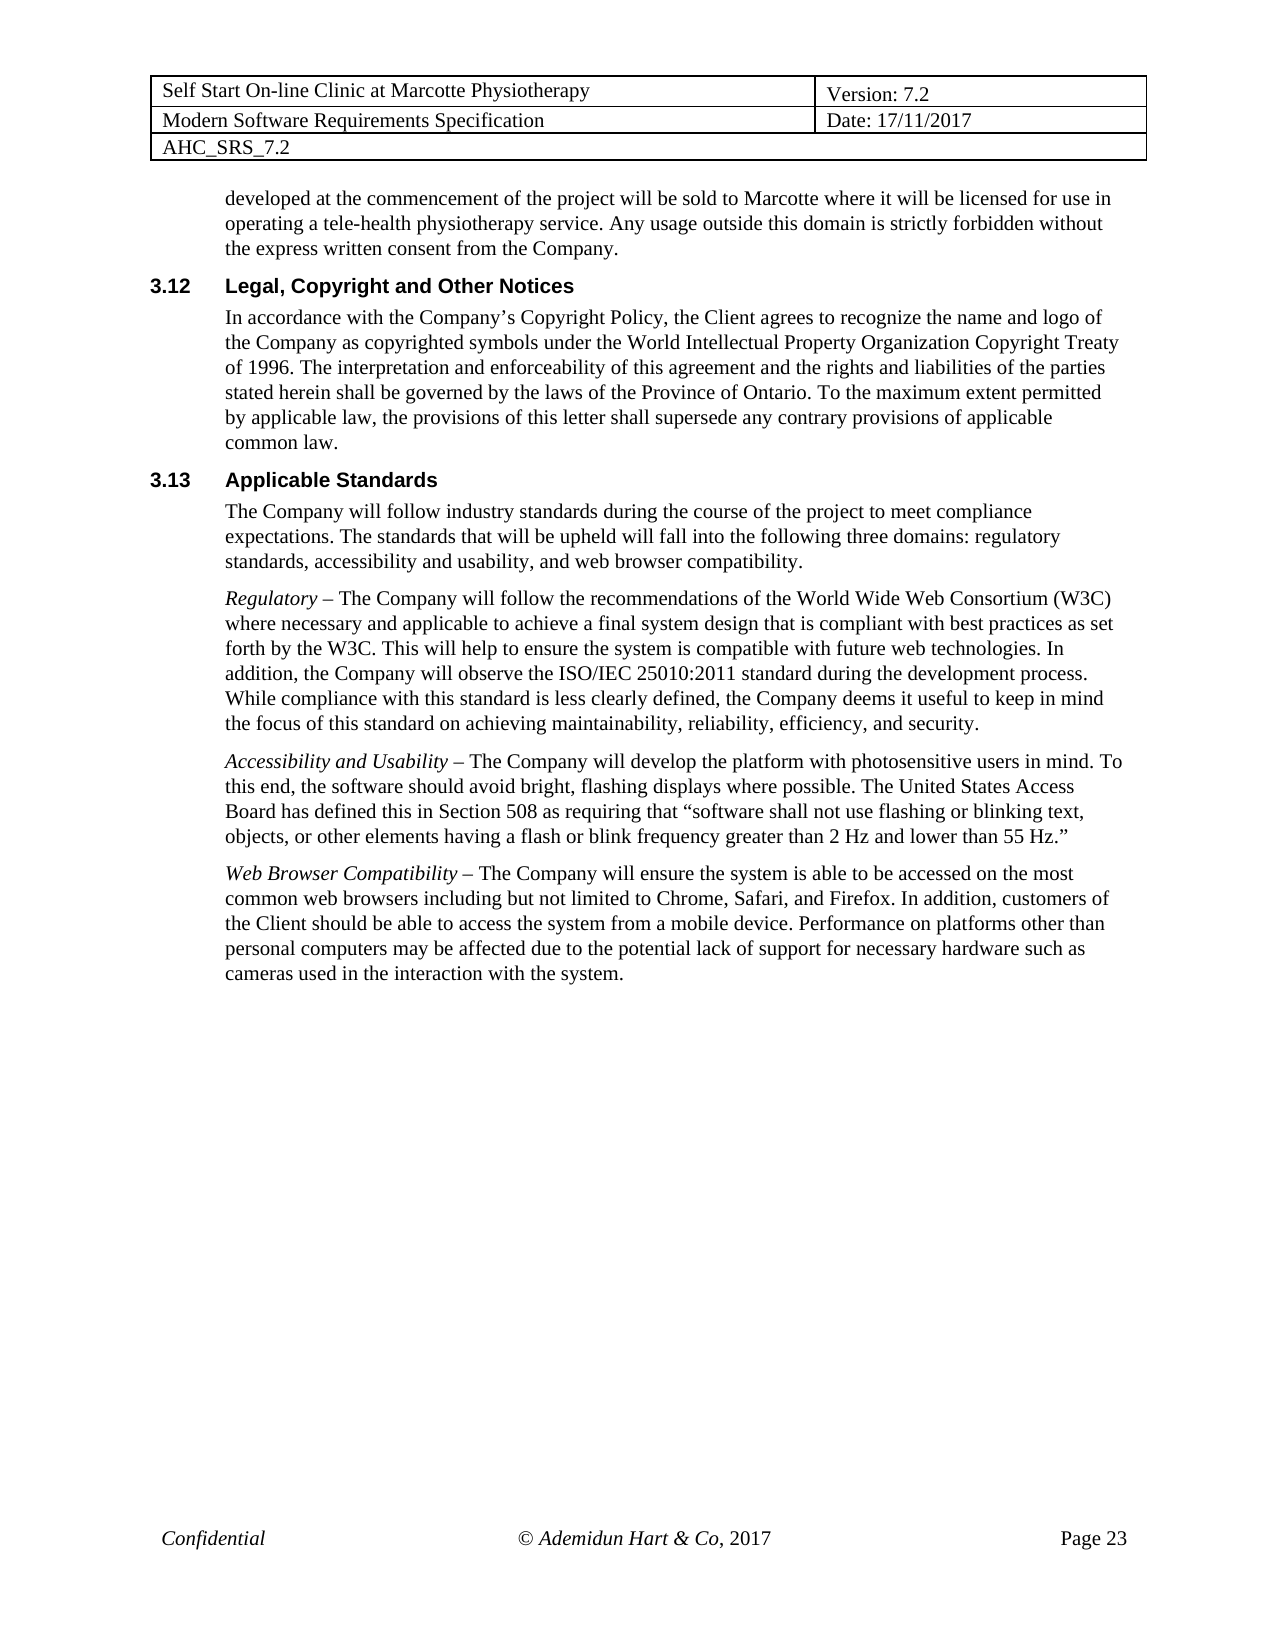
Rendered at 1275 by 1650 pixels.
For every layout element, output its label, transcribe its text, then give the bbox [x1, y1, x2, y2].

subtitle Applicable Standards [150, 467, 1125, 492]
text In accordance with the Company’s Copyright Policy, the Client agrees to recognize the name and logo of the Company as copyrighted symbols under the World Intellectual Property Organization Copyright Treaty of 1996. The interpretation and enforceability of this agreement and the rights and liabilities of the parties stated herein shall be governed by the laws of the Province of Ontario. To the maximum extent permitted by applicable law, the provisions of this letter shall supersede any contrary provisions of applicable common law. [225, 304, 1125, 454]
subtitle Legal, Copyright and Other Notices [150, 273, 1125, 298]
text Web Browser Compatibility – The Company will ensure the system is able to be accessed on the most common web browsers including but not limited to Chrome, Safari, and Firefox. In addition, customers of the Client should be able to access the system from a mobile device. Performance on platforms other than personal computers may be affected due to the potential lack of support for necessary hardware such as cameras used in the interaction with the system. [225, 860, 1125, 985]
text Accessibility and Usability – The Company will develop the platform with photosensitive users in mind. To this end, the software should avoid bright, flashing displays where possible. The United States Access Board has defined this in Section 508 as requiring that “software shall not use flashing or blinking text, objects, or other elements having a flash or blink frequency greater than 2 Hz and lower than 55 Hz.” [225, 748, 1125, 848]
text Regulatory – The Company will follow the recommendations of the World Wide Web Consortium (W3C) where necessary and applicable to achieve a final system design that is compliant with best practices as set forth by the W3C. This will help to ensure the system is compatible with future web technologies. In addition, the Company will observe the ISO/IEC 25010:2011 standard during the development process. While compliance with this standard is less clearly defined, the Company deems it useful to keep in mind the focus of this standard on achieving maintainability, reliability, efficiency, and security. [225, 585, 1125, 735]
text The Company will follow industry standards during the course of the project to meet compliance expectations. The standards that will be upheld will fall into the following three domains: regulatory standards, accessibility and usability, and web browser compatibility. [225, 498, 1125, 573]
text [225, 185, 1125, 260]
